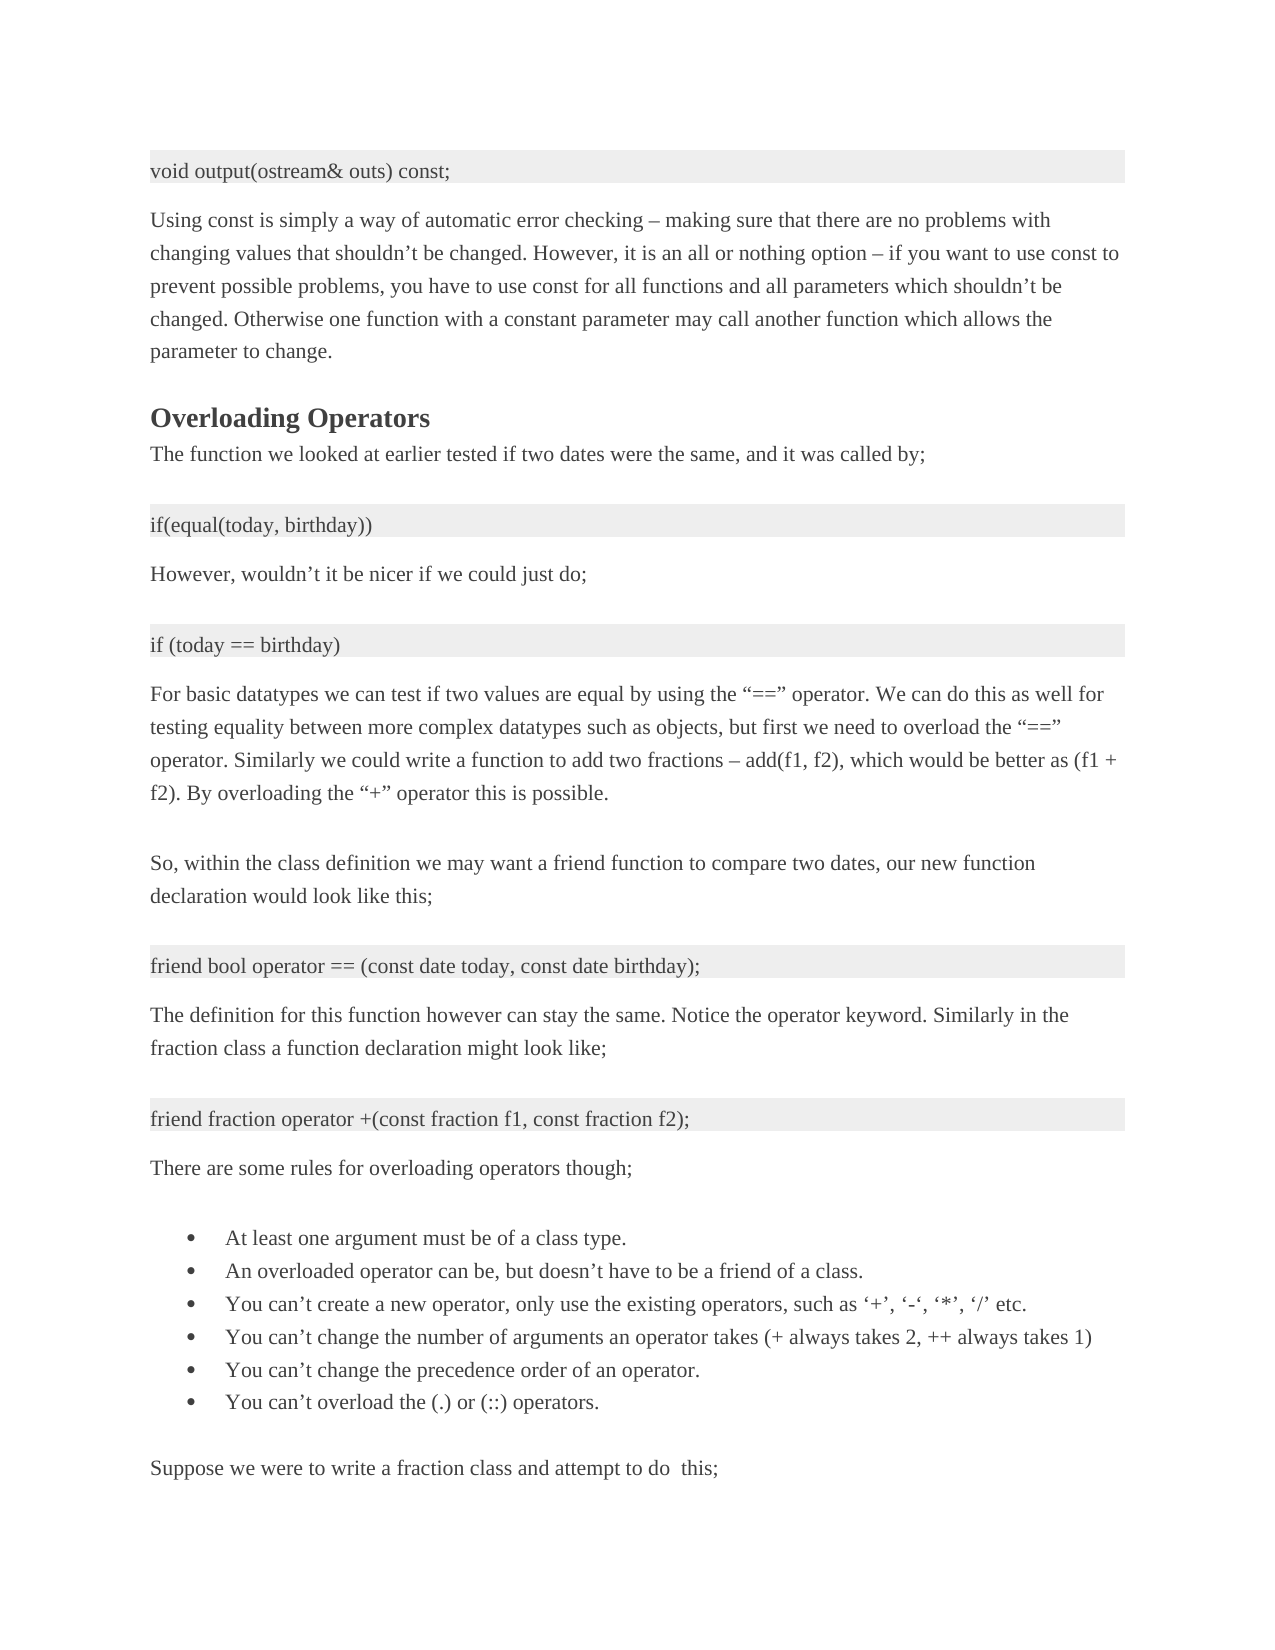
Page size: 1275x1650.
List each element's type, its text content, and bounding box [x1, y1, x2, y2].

subtitle Overloading Operators [150, 401, 1125, 434]
text Using const is simply a way of automatic error checking – making sure that there are no problems with changing values that shouldn’t be changed. However, it is an all or nothing option – if you want to use const to prevent possible problems, you have to use const for all functions and all parameters which shouldn’t be changed. Otherwise one function with a constant parameter may call another function which allows the parameter to change. [150, 199, 1125, 363]
text So, within the class definition we may want a friend function to compare two dates, our new function declaration would look like this; [150, 842, 1125, 908]
list An overloaded operator can be, but doesn’t have to be a friend of a class. [187, 1251, 1125, 1283]
text friend bool operator == (const date today, const date birthday); [150, 945, 1125, 978]
list At least one argument must be of a class type. [187, 1218, 1125, 1251]
text if (today == birthday) [150, 624, 1125, 657]
text The definition for this function however can stay the same. Notice the operator keyword. Similarly in the fraction class a function declaration might look like; [150, 995, 1125, 1060]
list You can’t change the number of arguments an operator takes (+ always takes 2, ++ always takes 1) [187, 1316, 1125, 1349]
text void output(ostream& outs) const; [150, 150, 1125, 183]
list You can’t create a new operator, only use the existing operators, such as ‘+’, ‘-‘, ‘*’, ‘/’ etc. [187, 1283, 1125, 1316]
text friend fraction operator +(const fraction f1, const fraction f2); [150, 1098, 1125, 1131]
text However, wouldn’t it be nicer if we could just do; [150, 554, 1125, 586]
text For basic datatypes we can test if two values are equal by using the “==” operator. We can do this as well for testing equality between more complex datatypes such as objects, but first we need to overload the “==” operator. Similarly we could write a function to add two fractions – add(f1, f2), which would be better as (f1 + f2). By overloading the “+” operator this is possible. [150, 673, 1125, 805]
list You can’t change the precedence order of an operator. [187, 1349, 1125, 1382]
text Suppose we were to write a fraction class and attempt to do this; [150, 1447, 1125, 1480]
text if(equal(today, birthday)) [150, 504, 1125, 537]
text There are some rules for overloading operators though; [150, 1147, 1125, 1180]
list You can’t overload the (.) or (::) operators. [187, 1382, 1125, 1414]
text The function we looked at earlier tested if two dates were the same, and it was called by; [150, 434, 1125, 467]
